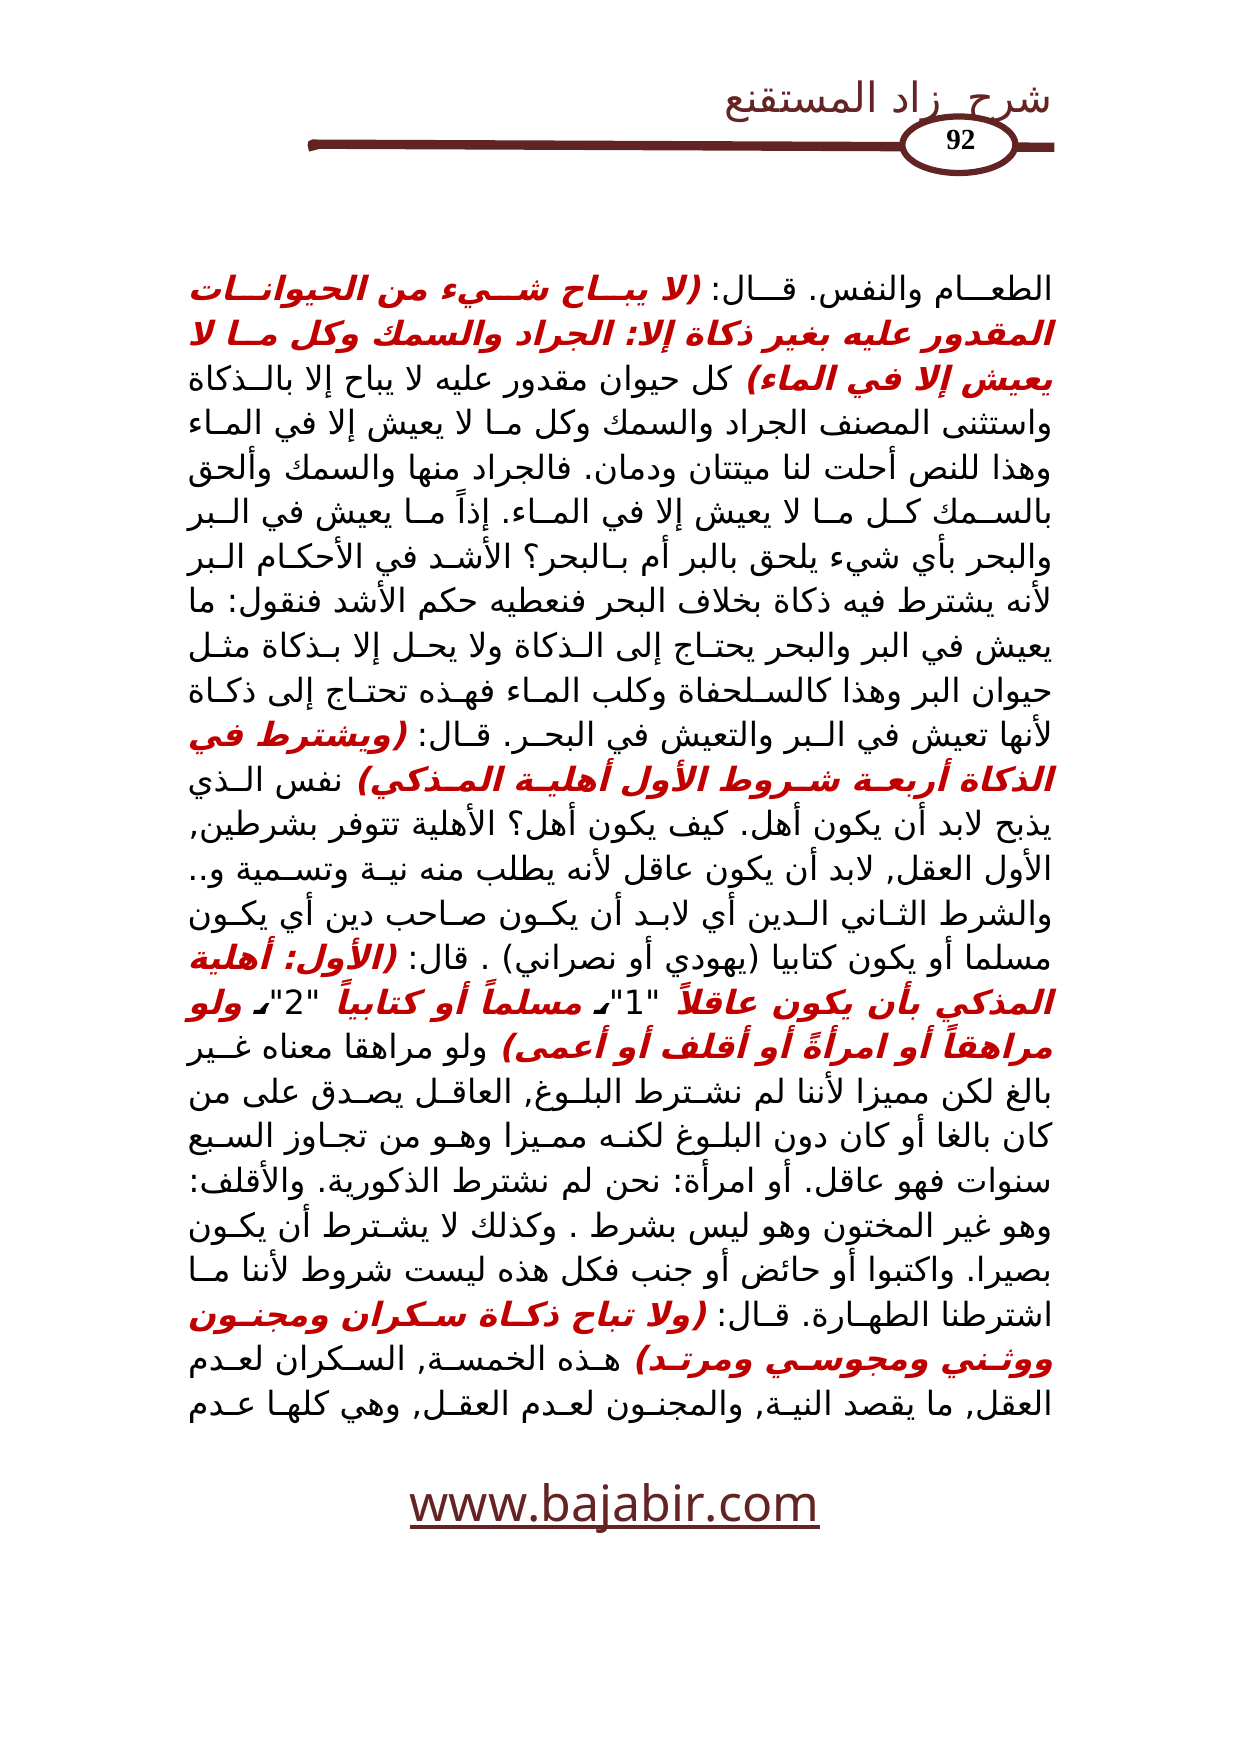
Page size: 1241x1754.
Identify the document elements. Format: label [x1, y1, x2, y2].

text [187, 270, 1053, 1423]
